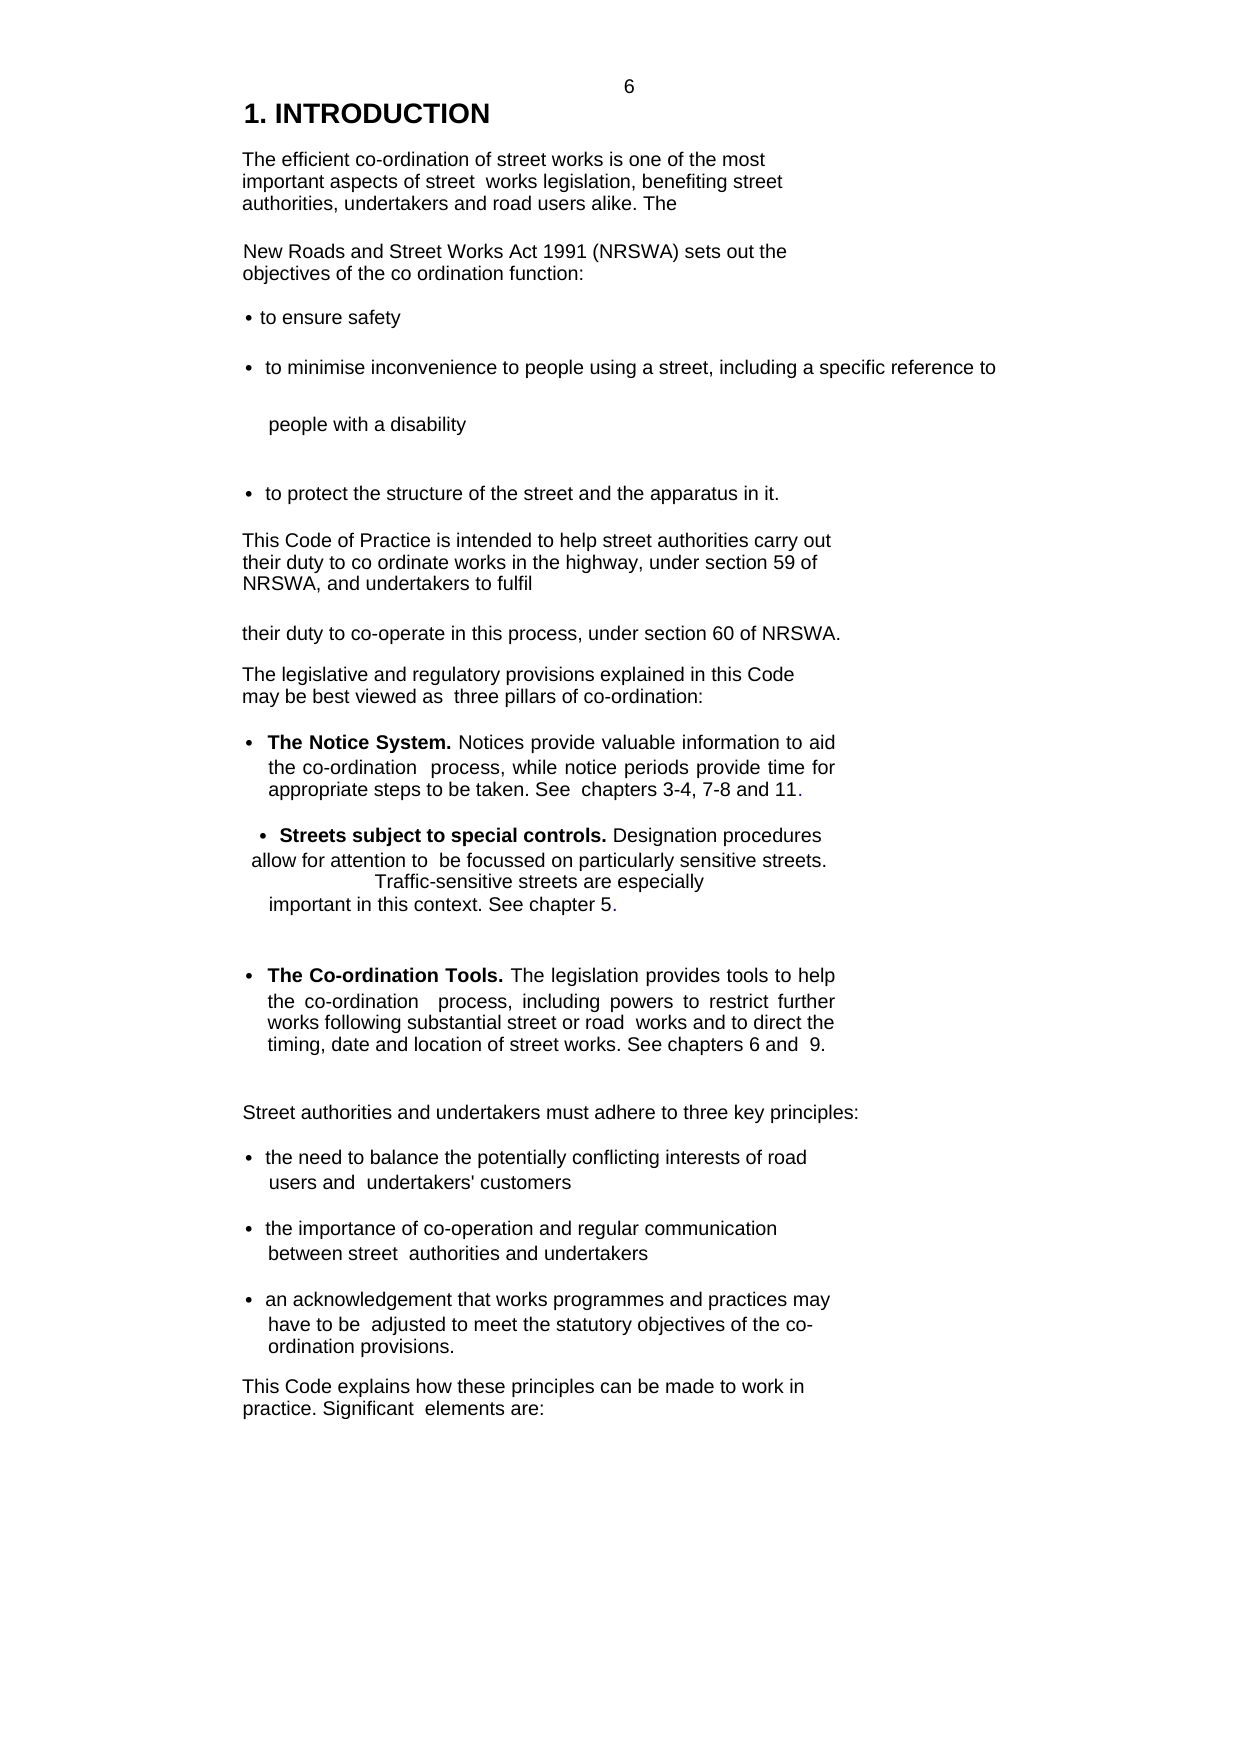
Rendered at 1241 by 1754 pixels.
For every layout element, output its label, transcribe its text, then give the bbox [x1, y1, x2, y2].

text ∙ to minimise inconvenience to people using a street, including a specific reference to [242, 346, 1090, 386]
text people with a disability [268, 412, 1090, 435]
text Street authorities and undertakers must adhere to three key principles: [242, 1101, 1090, 1123]
text The legislative and regulatory provisions explained in this Code may be best viewed as three pillars of co-ordination: [242, 664, 836, 708]
text New Roads and Street Works Act 1991 (NRSWA) sets out the objectives of the co ordination function: [242, 241, 829, 284]
text This Code explains how these principles can be made to work in practice. Significant elements are: [242, 1376, 836, 1420]
text ∙ The Notice System. Notices provide valuable information to aid the co-ordination process, while notice periods provide time for appropriate steps to be taken. See chapters 3-4, 7-8 and 11. [243, 718, 836, 800]
text The efficient co-ordination of street works is one of the most important aspects of street works legislation, benefiting street authorities, undertakers and road users alike. The [242, 149, 836, 214]
text ∙ the importance of co-operation and regular communication between street authorities and undertakers [242, 1204, 836, 1265]
text ∙ The Co-ordination Tools. The legislation provides tools to help the co-ordination process, including powers to restrict further works following substantial street or road works and to direct the timing, date and location of street works. See chapters 6 and 9. [243, 952, 836, 1056]
text ∙ an acknowledgement that works programmes and practices may have to be adjusted to meet the statutory objectives of the co-ordination provisions. [242, 1276, 836, 1357]
text 1. INTRODUCTION [243, 97, 1090, 130]
text ∙ to ensure safety [242, 295, 1090, 336]
text 6 [624, 75, 1090, 97]
text ∙ Streets subject to special controls. Designation procedures allow for attention to be focussed on particularly sensitive streets. Traffic-sensitive streets are especially [242, 811, 836, 893]
text ∙ to protect the structure of the street and the apparatus in it. [242, 471, 1090, 512]
text This Code of Practice is intended to help street authorities carry out their duty to co ordinate works in the highway, under section 59 of NRSWA, and undertakers to fulfil [242, 530, 836, 595]
text important in this context. See chapter 5. [268, 893, 1090, 916]
text ∙ the need to balance the potentially conflicting interests of road users and undertakers' customers [242, 1133, 836, 1194]
text their duty to co-operate in this process, under section 60 of NRSWA. [242, 622, 1090, 644]
